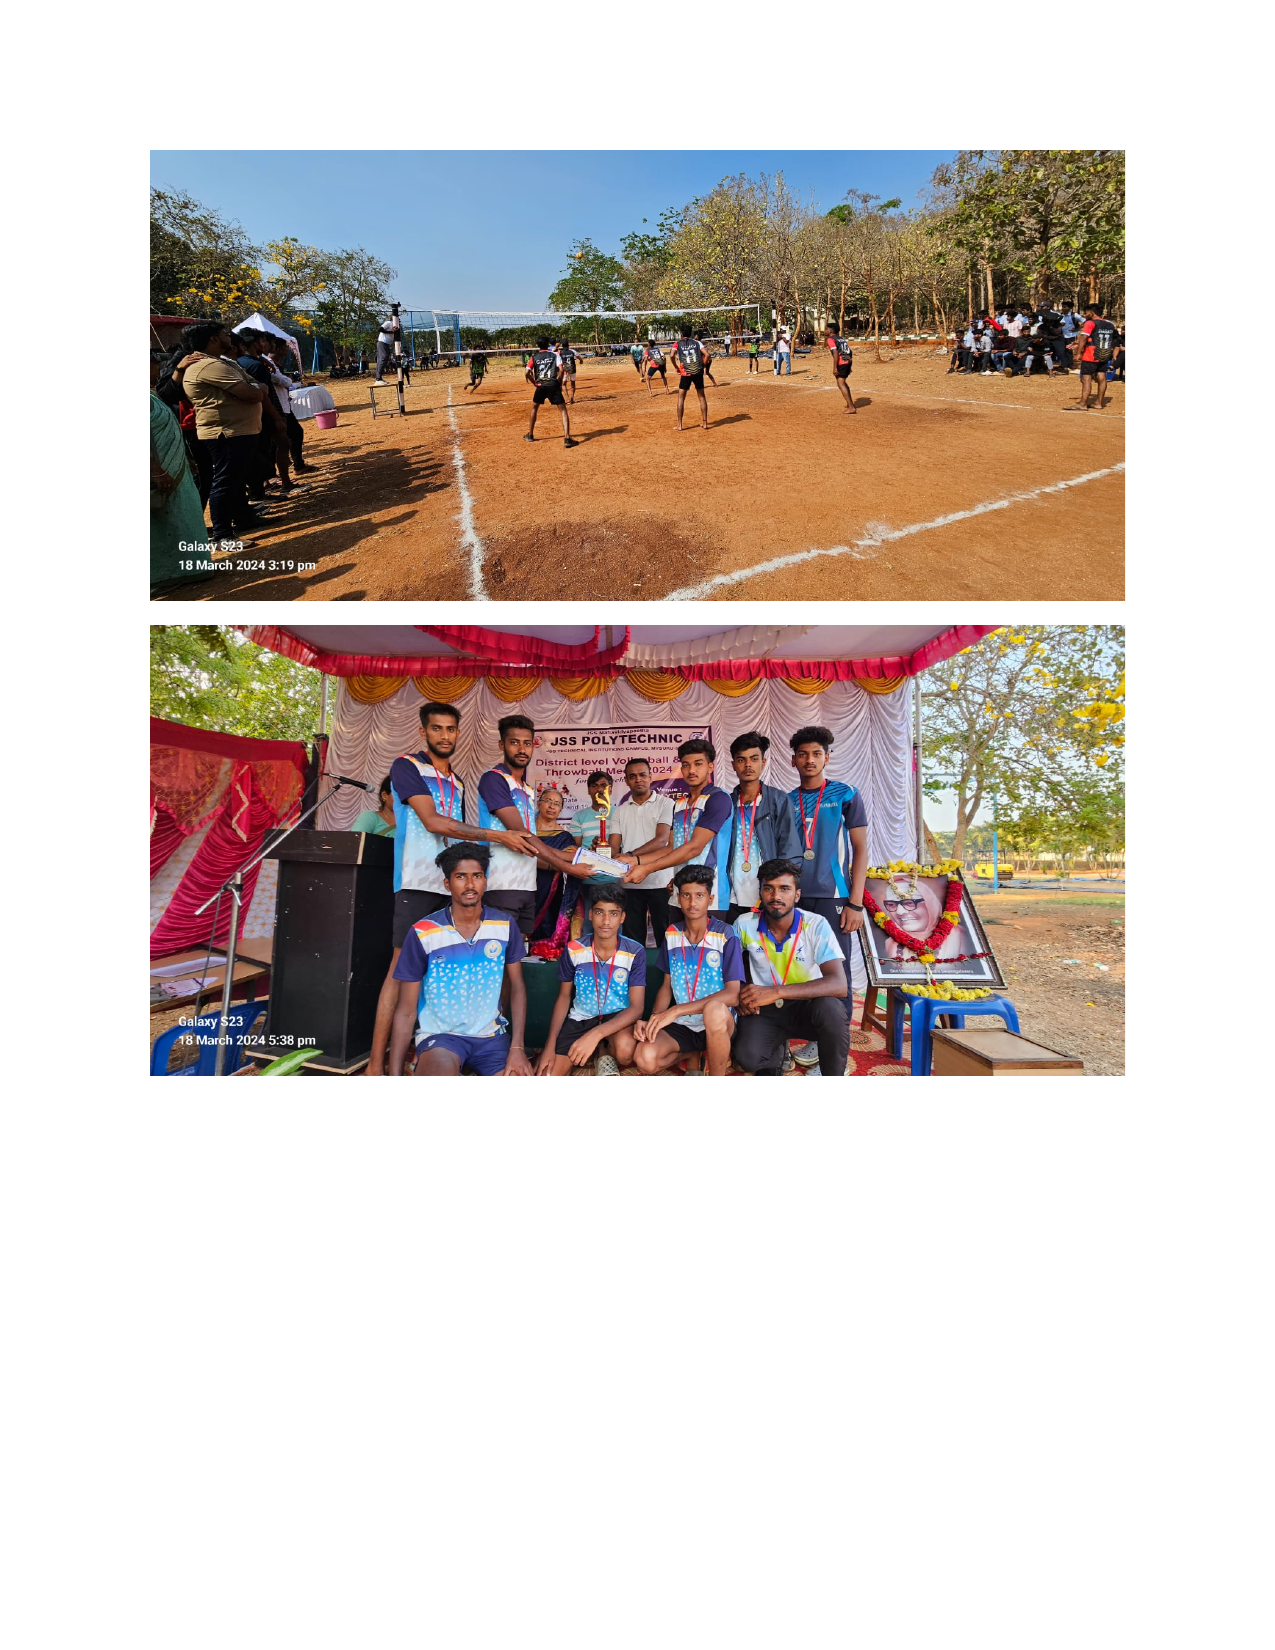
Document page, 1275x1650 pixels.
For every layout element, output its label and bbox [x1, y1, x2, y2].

picture [150, 150, 1125, 601]
picture [150, 625, 1125, 1076]
